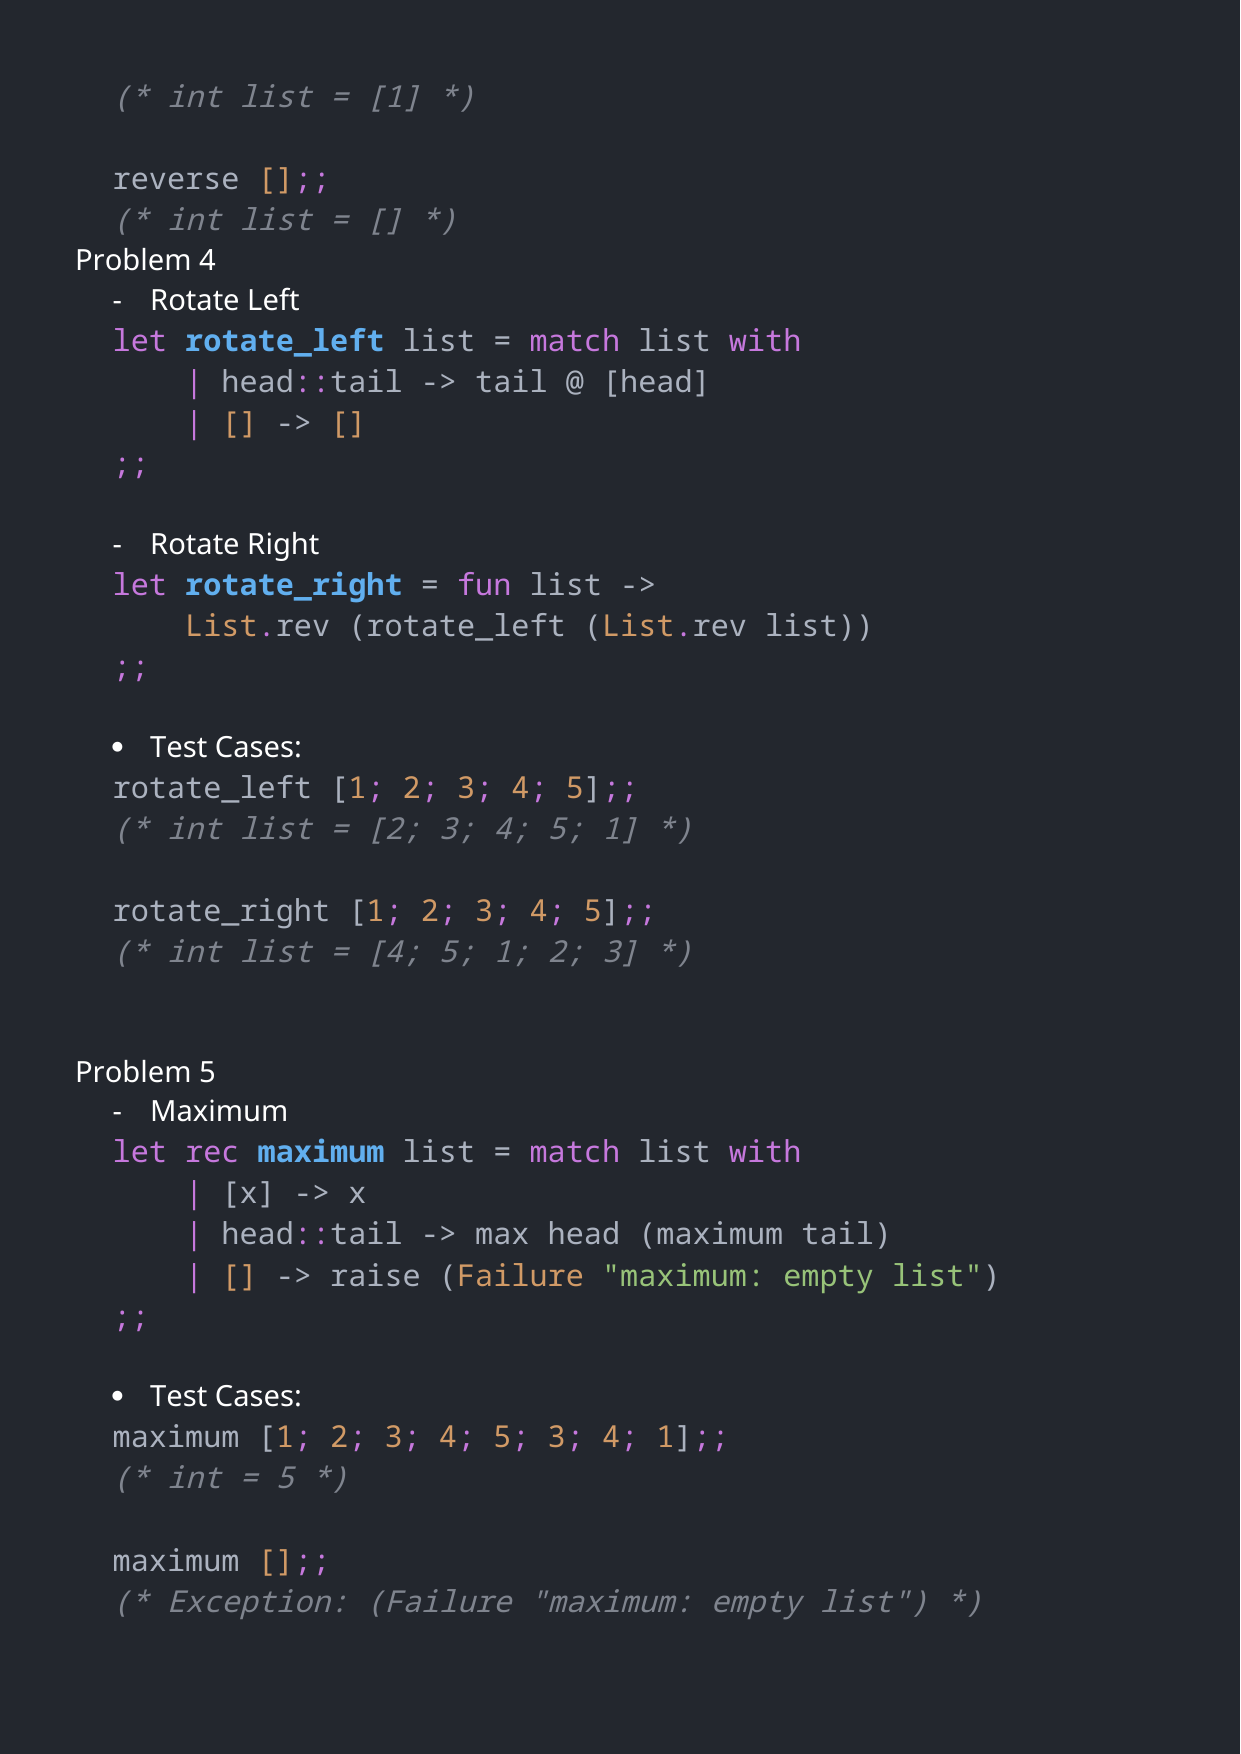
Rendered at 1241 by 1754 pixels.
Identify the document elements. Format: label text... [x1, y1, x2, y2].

text maximum [1; 2; 3; 4; 5; 3; 4; 1];; [112, 1415, 1165, 1456]
text ;; [112, 1295, 1165, 1336]
list Test Cases: [112, 726, 1165, 766]
text let rotate_left list = match list with [112, 319, 1165, 360]
text ;; [112, 645, 1165, 686]
text (* int list = [1] *) [112, 75, 1165, 116]
text maximum [];; [112, 1539, 1165, 1580]
list Test Cases: [112, 1376, 1165, 1415]
text | head::tail -> tail @ [head] [112, 360, 1165, 401]
text (* int list = [2; 3; 4; 5; 1] *) [112, 807, 1165, 848]
text let rotate_right = fun list -> [112, 563, 1165, 604]
text (* int = 5 *) [112, 1456, 1165, 1498]
text Problem 5 [75, 1051, 1165, 1091]
text (* int list = [4; 5; 1; 2; 3] *) [112, 930, 1165, 971]
text rotate_right [1; 2; 3; 4; 5];; [112, 889, 1165, 930]
text | head::tail -> max head (maximum tail) [112, 1212, 1165, 1254]
text Problem 4 [75, 239, 1165, 279]
text | [] -> [] [112, 401, 1165, 442]
text List.rev (rotate_left (List.rev list)) [112, 604, 1165, 645]
text ;; [112, 442, 1165, 483]
text reverse [];; [112, 157, 1165, 198]
text (* int list = [] *) [112, 198, 1165, 239]
list Rotate Right [112, 523, 1165, 563]
text | [x] -> x [112, 1171, 1165, 1212]
text | [] -> raise (Failure "maximum: empty list") [112, 1254, 1165, 1295]
list Rotate Left [112, 279, 1165, 319]
list Maximum [112, 1091, 1165, 1130]
text rotate_left [1; 2; 3; 4; 5];; [112, 766, 1165, 807]
text (* Exception: (Failure "maximum: empty list") *) [112, 1580, 1165, 1621]
text let rec maximum list = match list with [112, 1130, 1165, 1171]
